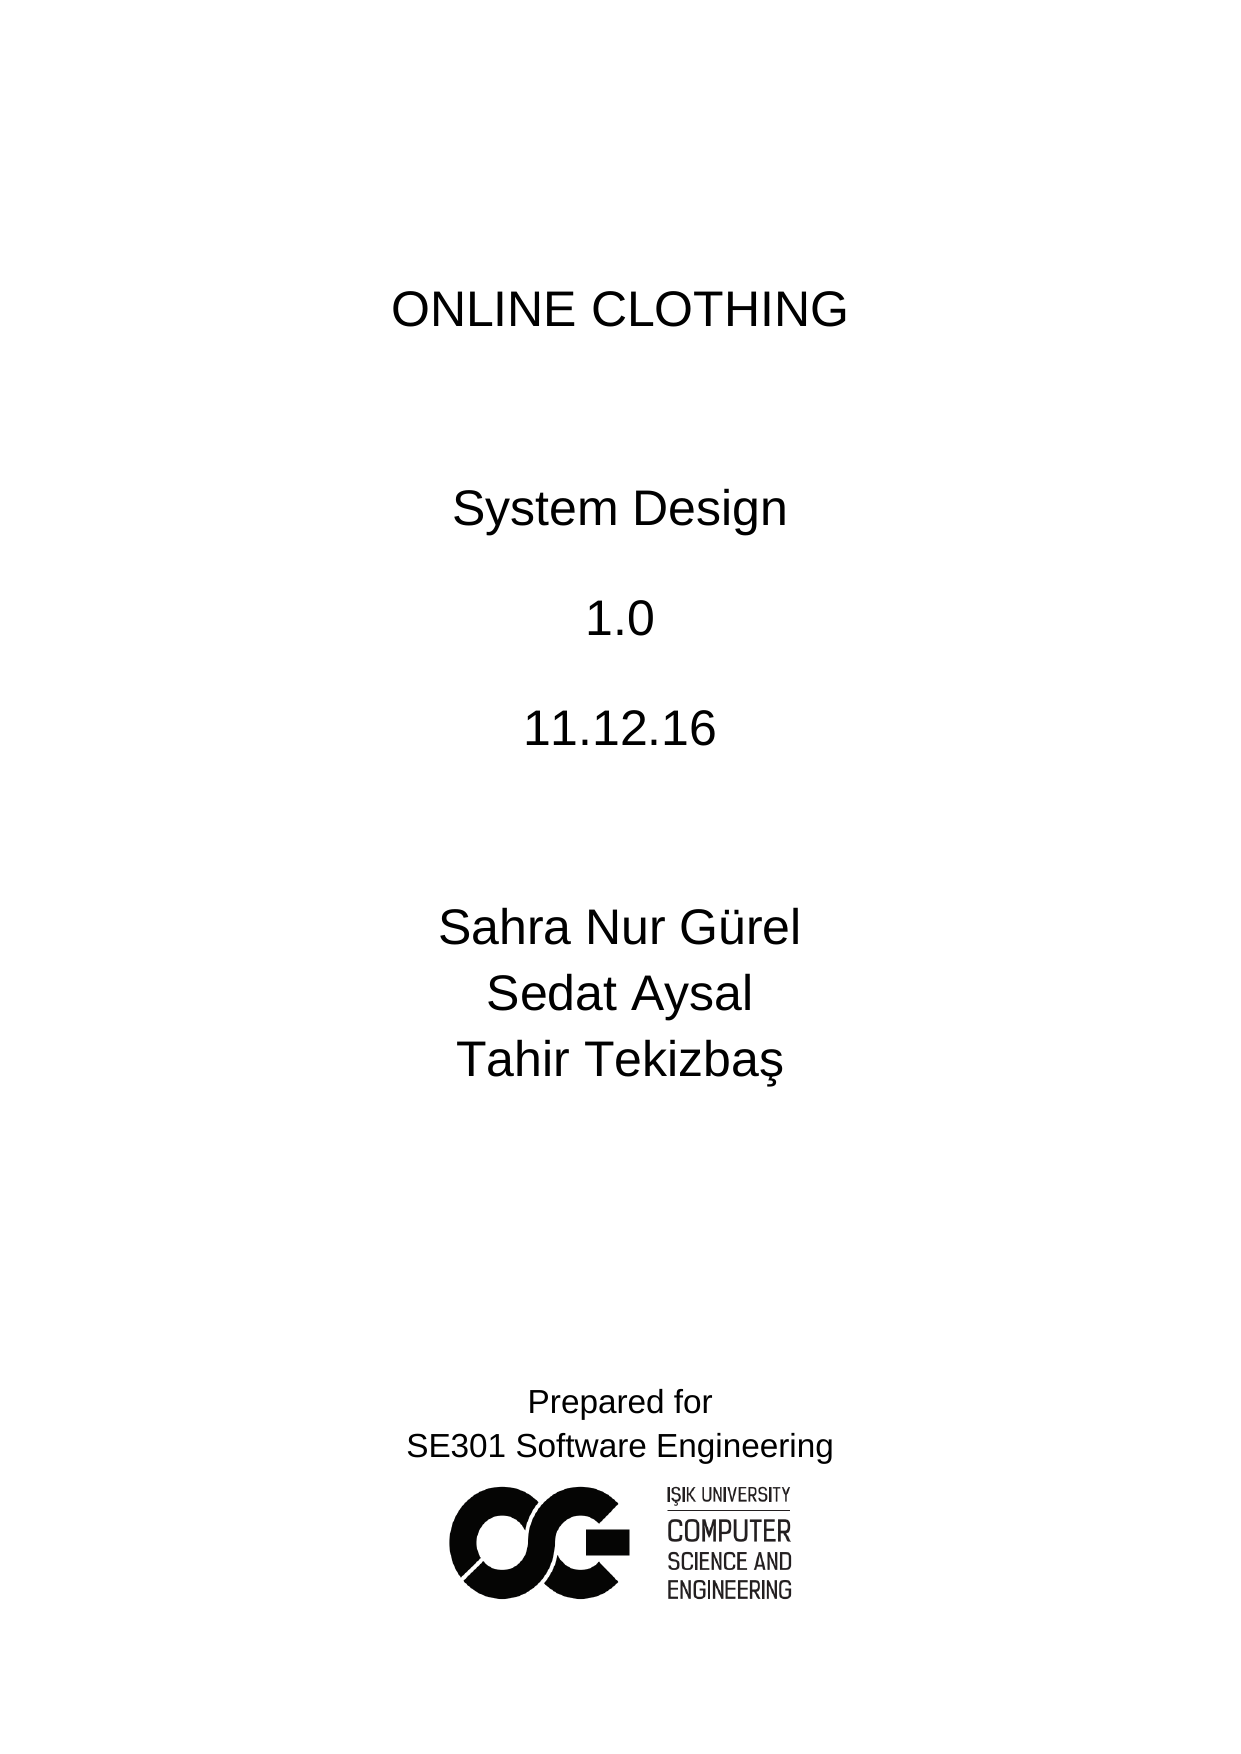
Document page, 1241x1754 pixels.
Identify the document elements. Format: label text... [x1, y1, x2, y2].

text System Design [148, 478, 1093, 536]
text SE301 Software Engineering [148, 1426, 1093, 1465]
text Sahra Nur Gürel [148, 897, 1093, 955]
text 1.0 [148, 588, 1093, 646]
text Tahir Tekizbaş [148, 1029, 1093, 1087]
picture [445, 1470, 795, 1604]
text ONLINE CLOTHING [148, 280, 1093, 337]
text 11.12.16 [148, 699, 1093, 756]
text Prepared for [148, 1382, 1093, 1421]
text Sedat Aysal [148, 963, 1093, 1021]
